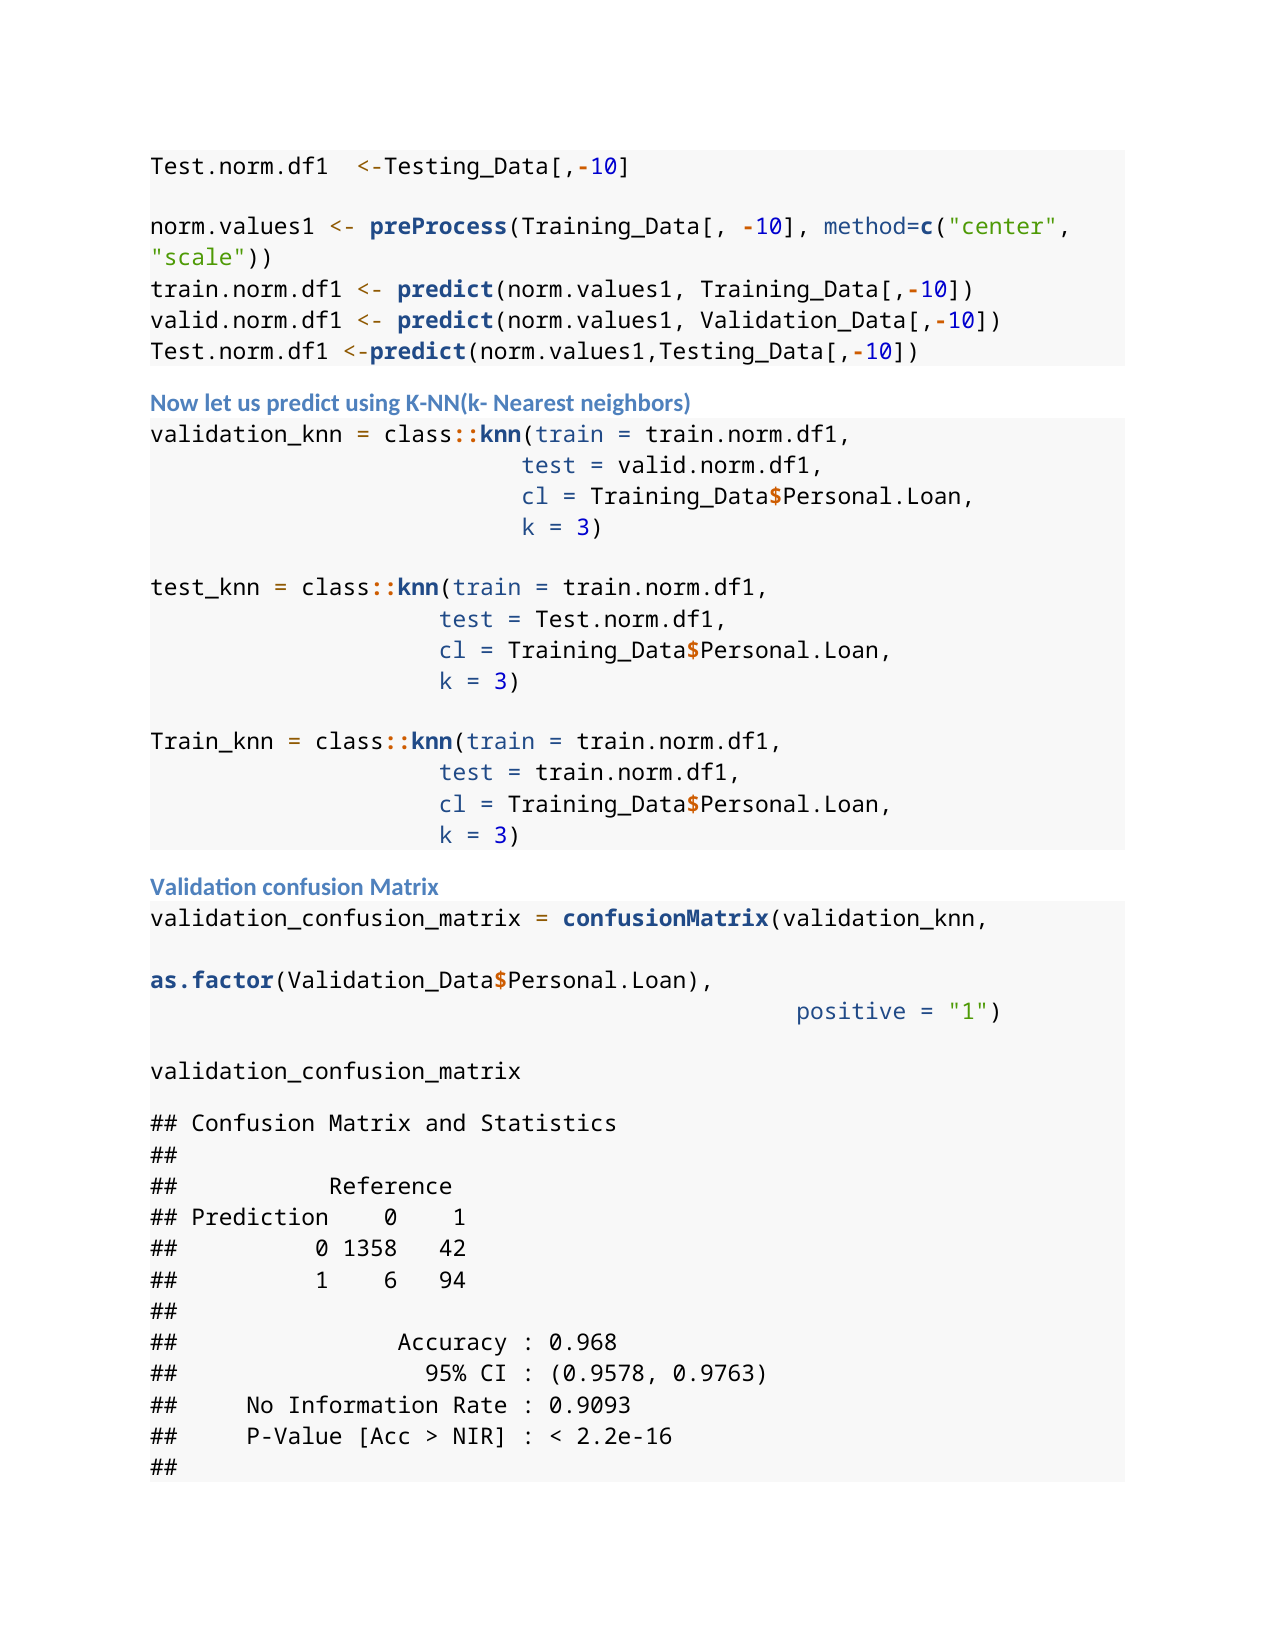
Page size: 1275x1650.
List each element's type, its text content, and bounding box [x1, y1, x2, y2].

text validation_knn = class::knn(train = train.norm.df1, test = valid.norm.df1, cl = Training_Data$Personal.Loan, k = 3) test_knn = class::knn(train = train.norm.df1, test = Test.norm.df1, cl = Training_Data$Personal.Loan, k = 3) Train_knn = class::knn(train = train.norm.df1, test = train.norm.df1, cl = Training_Data$Personal.Loan, k = 3) [150, 418, 1125, 850]
subtitle Now let us predict using K-NN(k- Nearest neighbors) [150, 387, 1125, 418]
subtitle Validation confusion Matrix [150, 871, 1125, 901]
text validation_confusion_matrix = confusionMatrix(validation_knn, as.factor(Validation_Data$Personal.Loan), positive = "1") validation_confusion_matrix [150, 901, 1125, 1086]
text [150, 1107, 1125, 1482]
